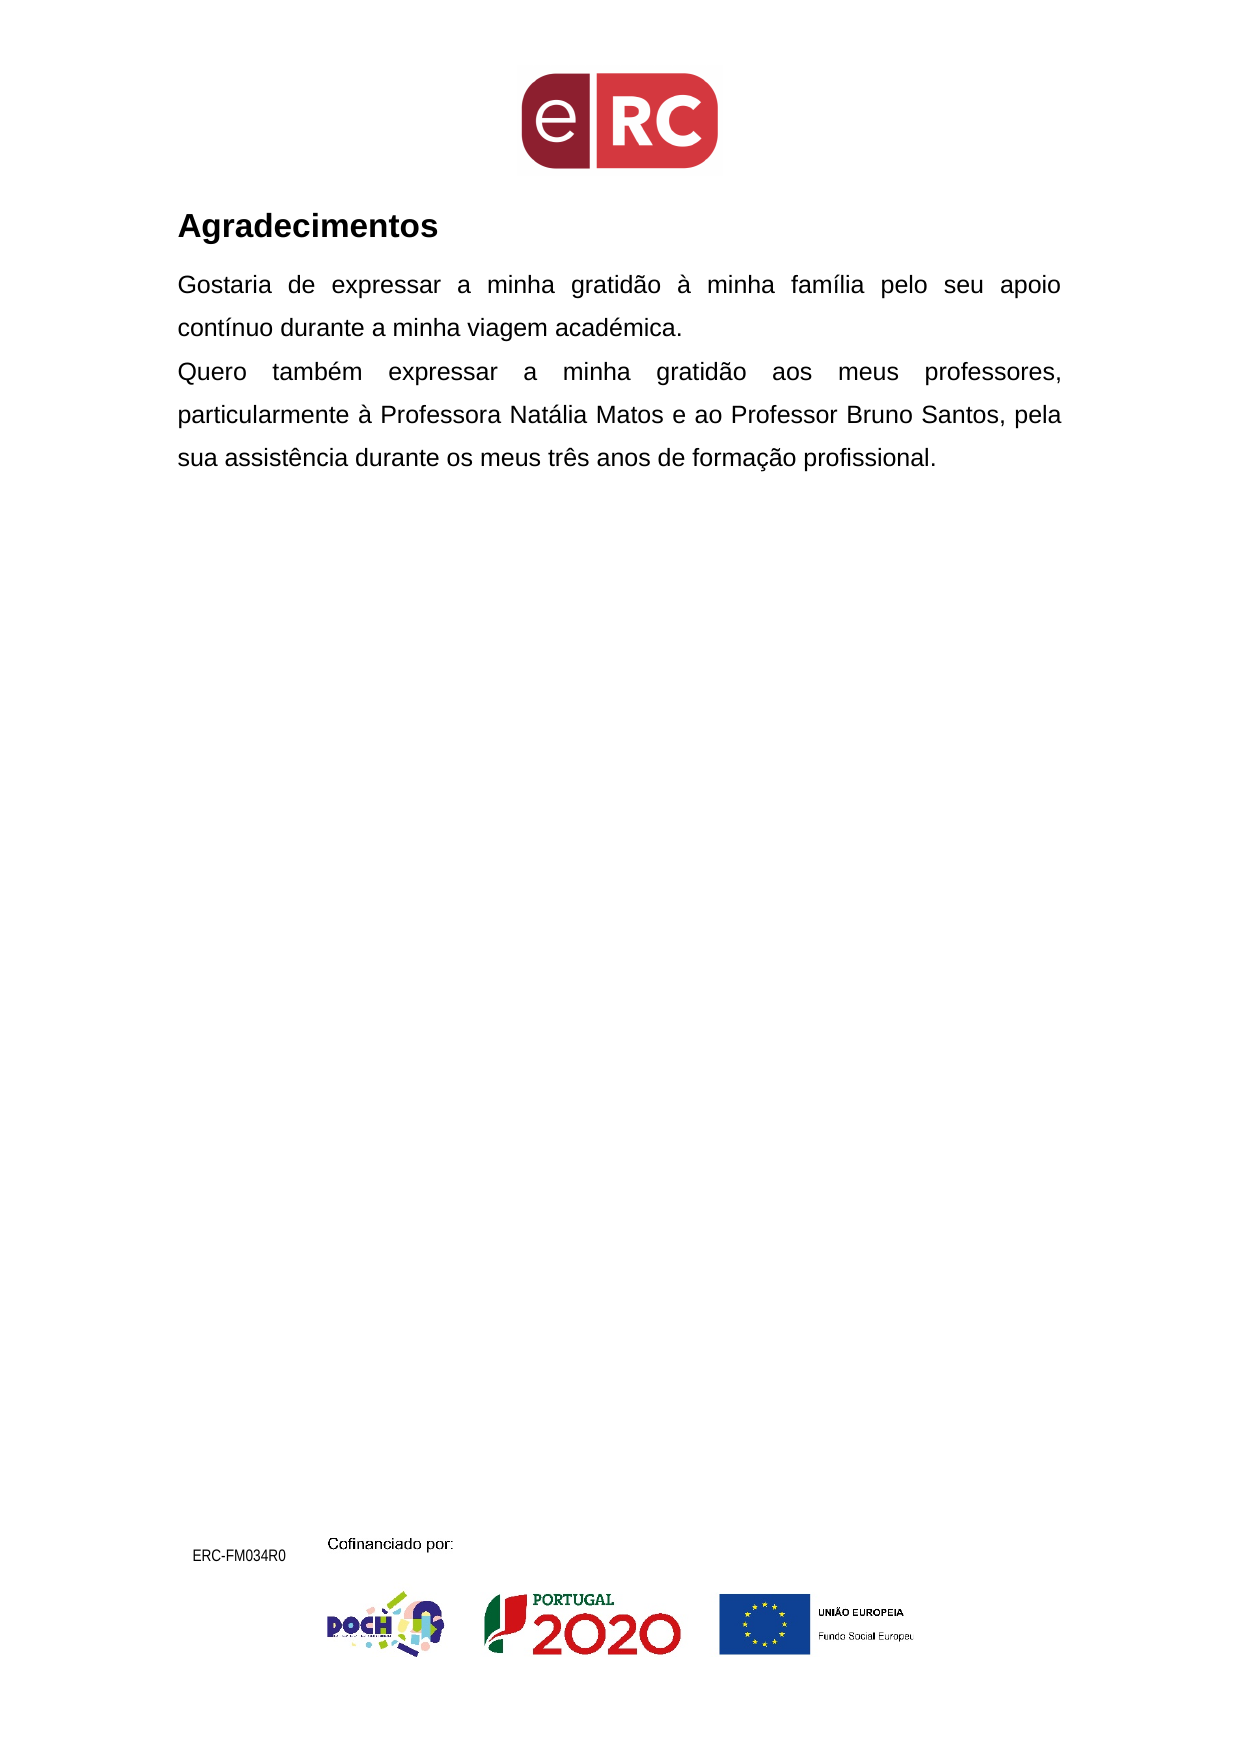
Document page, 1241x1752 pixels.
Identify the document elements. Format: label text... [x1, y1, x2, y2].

picture [517, 65, 724, 176]
text Quero também expressar a minha gratidão aos meus professores, particularmente à Professora Natália Matos e ao Professor Bruno Santos, pela sua assistência durante os meus três anos de formação profissional. [177, 356, 1063, 471]
text Gostaria de expressar a minha gratidão à minha família pelo seu apoio contínuo durante a minha viagem académica. [177, 270, 1063, 342]
subtitle Agradecimentos [177, 206, 1063, 245]
picture [327, 1538, 914, 1657]
